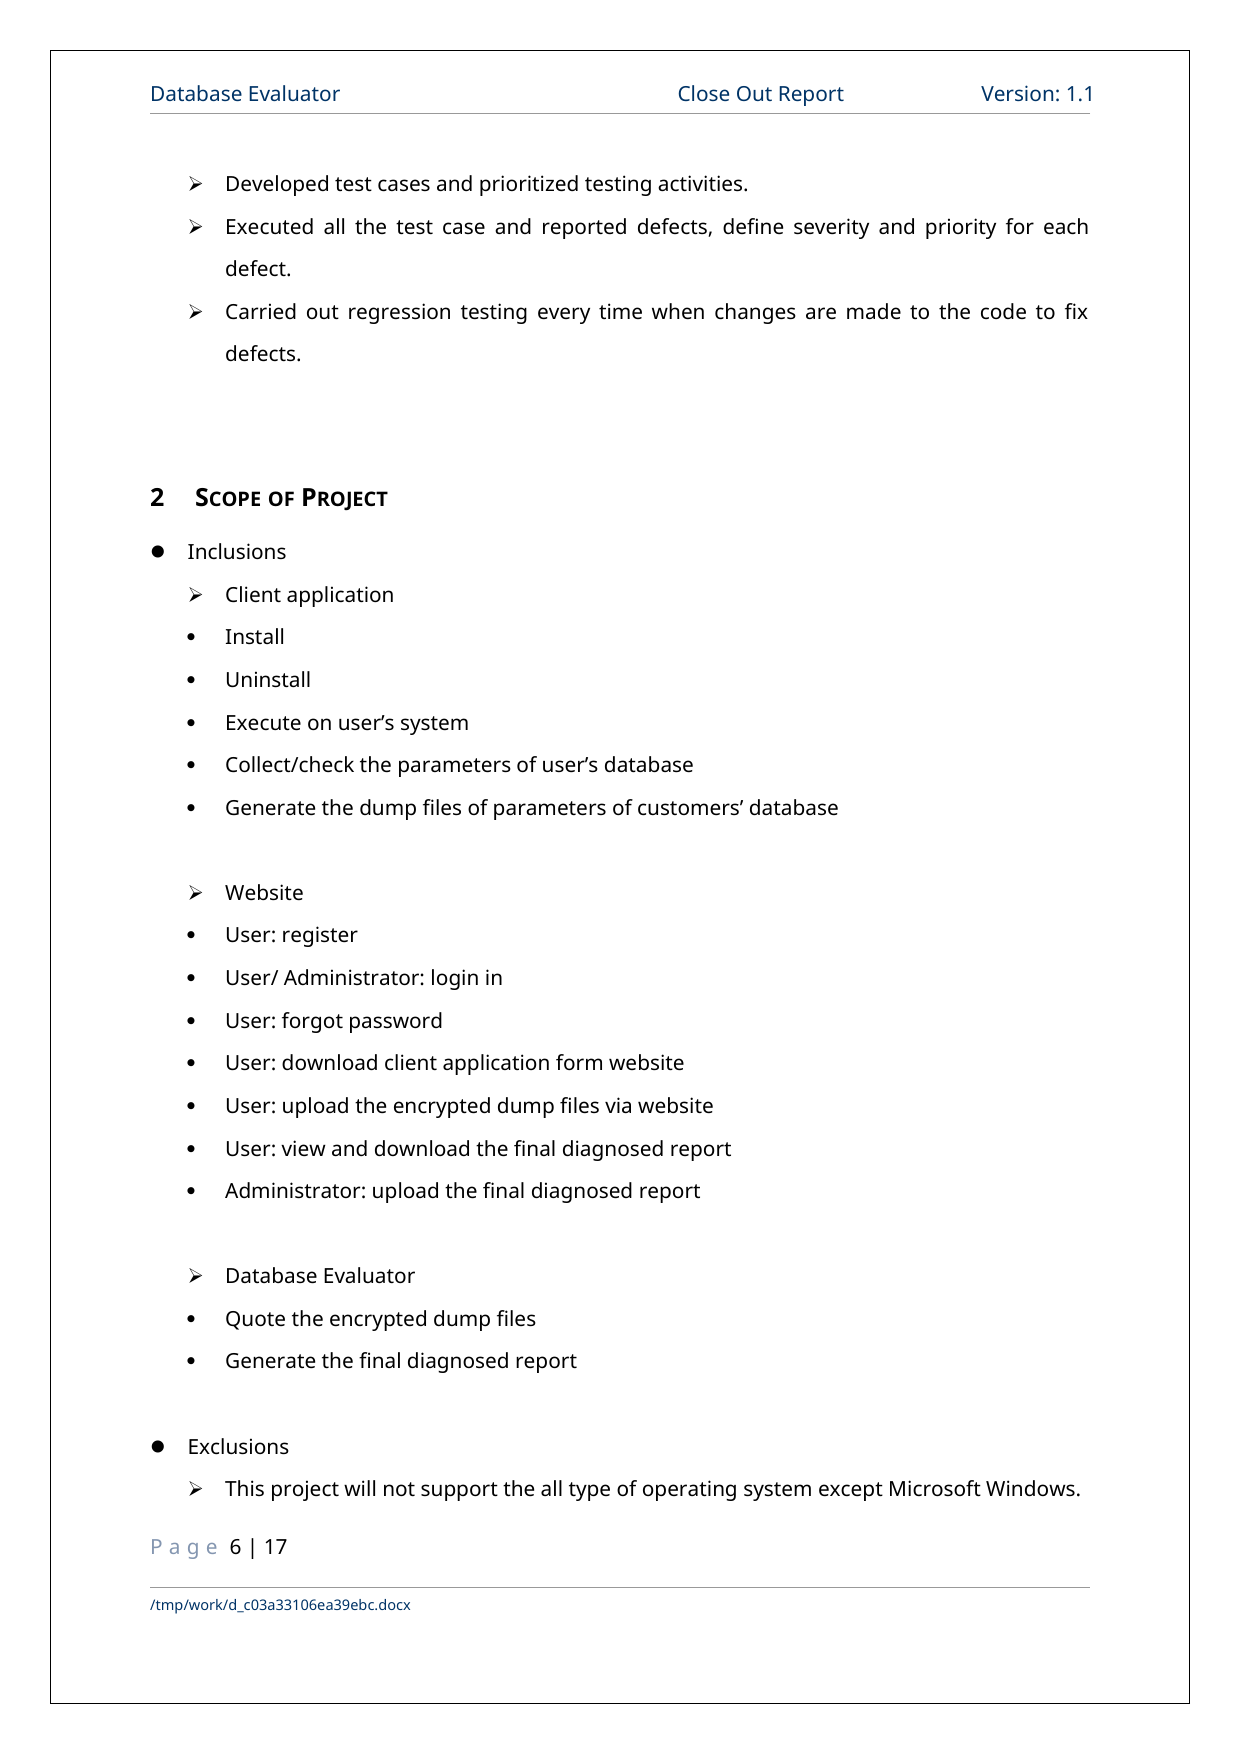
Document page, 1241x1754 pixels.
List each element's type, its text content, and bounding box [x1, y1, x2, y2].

list Administrator: upload the final diagnosed report [187, 1176, 1090, 1205]
list Execute on user’s system [187, 708, 1090, 736]
list User: upload the encrypted dump files via website [187, 1091, 1090, 1119]
list Website [187, 878, 1090, 906]
list Inclusions [150, 537, 1090, 566]
list Developed test cases and prioritized testing activities. [187, 169, 1090, 198]
list User: forgot password [187, 1006, 1090, 1034]
list Carried out regression testing every time when changes are made to the code to fix defects. [187, 297, 1090, 368]
list Uninstall [187, 665, 1090, 693]
list Install [187, 622, 1090, 651]
list Generate the final diagnosed report [187, 1347, 1090, 1375]
list Client application [187, 580, 1090, 608]
list User: view and download the final diagnosed report [187, 1134, 1090, 1162]
list Executed all the test case and reported defects, define severity and priority for each defect. [187, 212, 1090, 283]
list Generate the dump files of parameters of customers’ database [187, 793, 1090, 821]
list Collect/check the parameters of user’s database [187, 750, 1090, 779]
list This project will not support the all type of operating system except Microsoft Windows. [187, 1474, 1090, 1503]
subtitle Scope of Project [150, 480, 1090, 514]
list Database Evaluator [187, 1261, 1090, 1290]
list Exclusions [150, 1432, 1090, 1460]
list User/ Administrator: login in [187, 963, 1090, 992]
list User: download client application form website [187, 1048, 1090, 1077]
list User: register [187, 921, 1090, 949]
list Quote the encrypted dump files [187, 1304, 1090, 1332]
